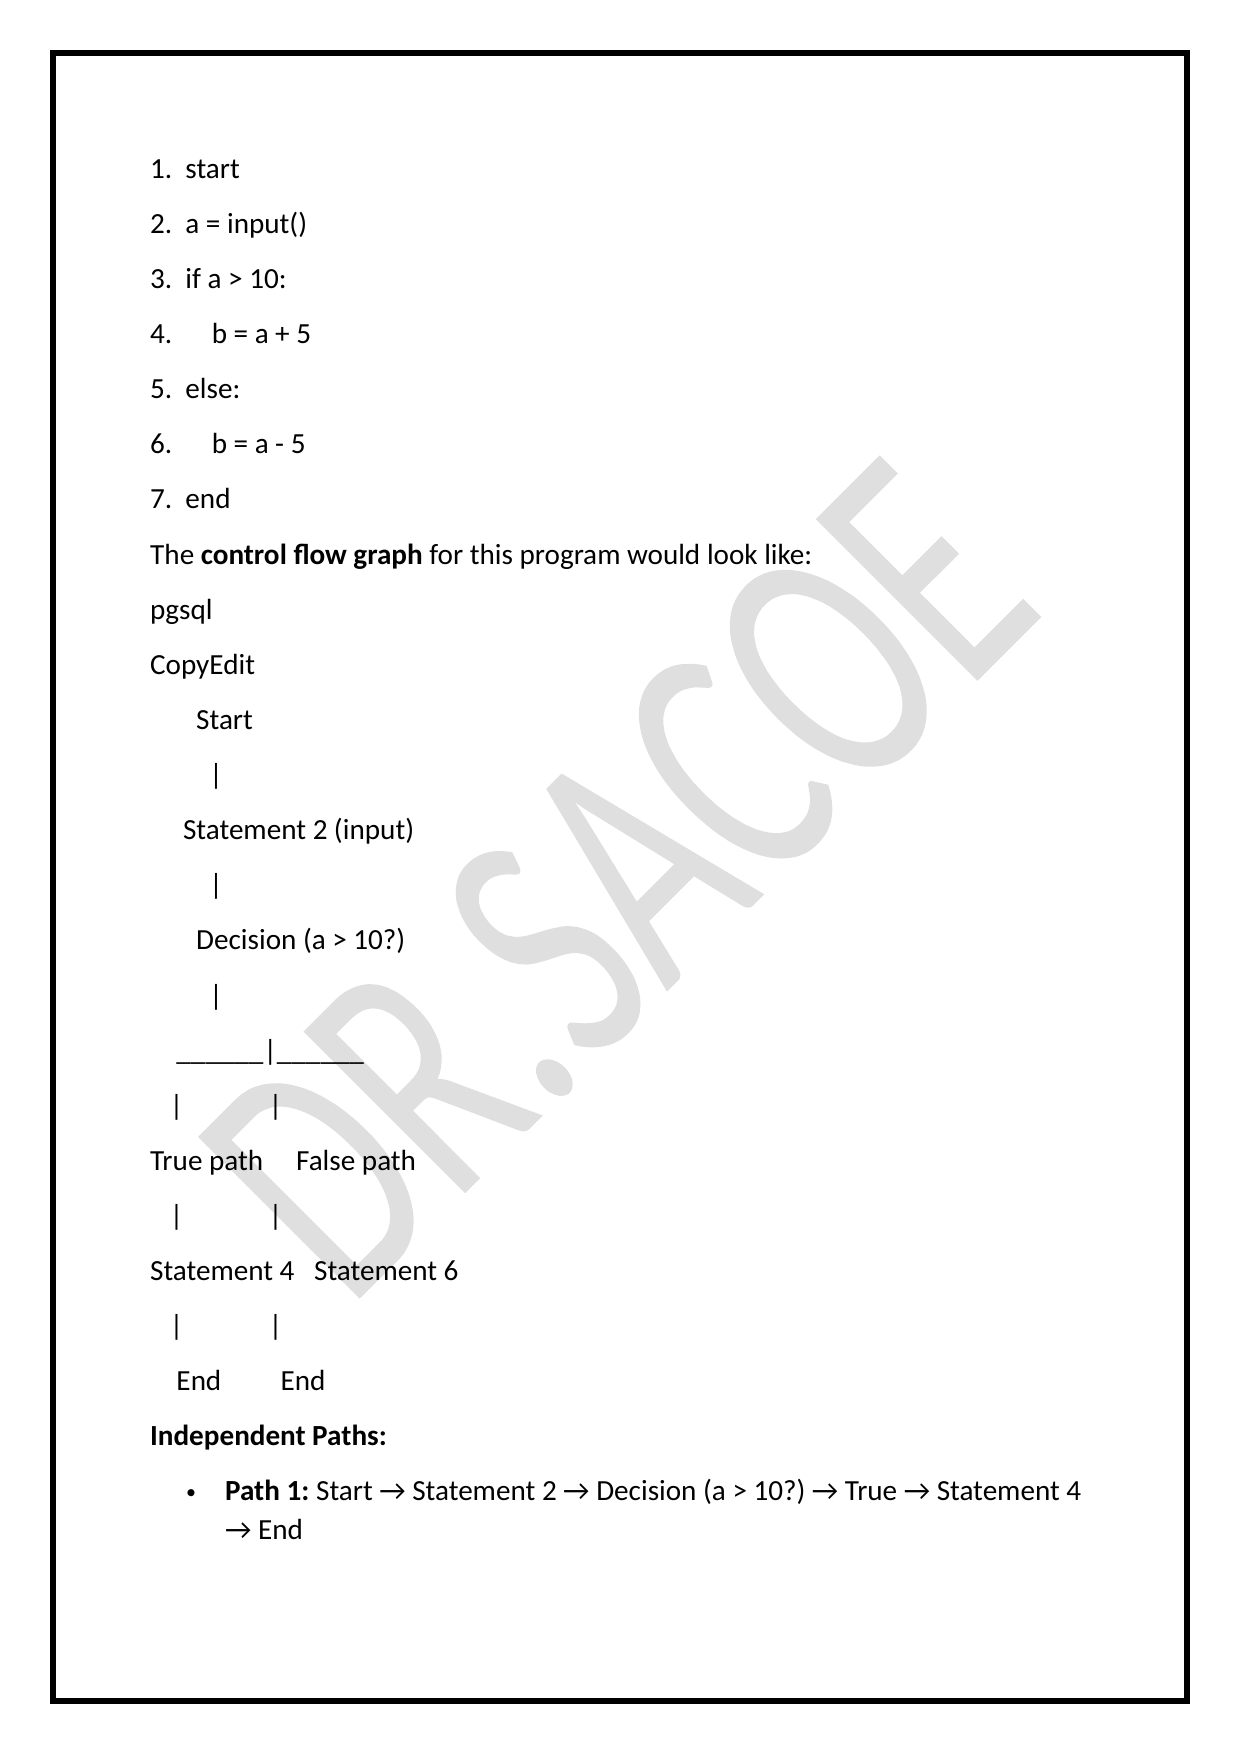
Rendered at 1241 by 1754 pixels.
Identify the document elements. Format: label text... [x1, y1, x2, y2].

text 1. start [150, 150, 1090, 186]
text CopyEdit [150, 646, 1090, 682]
text 5. else: [150, 370, 1090, 406]
text 2. a = input() [150, 205, 1090, 241]
text True path False path [150, 1142, 1090, 1177]
text 7. end [150, 481, 1090, 516]
text 4. b = a + 5 [150, 315, 1090, 351]
text | | [150, 1307, 1090, 1343]
text pgsql [150, 591, 1090, 626]
text The control flow graph for this program would look like: [150, 536, 1090, 571]
text | [150, 756, 1090, 792]
text Independent Paths: [150, 1417, 1090, 1453]
text Start [150, 701, 1090, 737]
text 3. if a > 10: [150, 260, 1090, 296]
list Path 1: Start → Statement 2 → Decision (a > 10?) → True → Statement 4 → End [187, 1472, 1090, 1547]
text 6. b = a - 5 [150, 426, 1090, 461]
text Statement 2 (input) [150, 811, 1090, 847]
text ______|______ [150, 1032, 1090, 1067]
text Statement 4 Statement 6 [150, 1252, 1090, 1288]
text | [150, 977, 1090, 1012]
text | | [150, 1087, 1090, 1122]
text | [150, 866, 1090, 902]
text | | [150, 1197, 1090, 1233]
text End End [150, 1362, 1090, 1398]
text Decision (a > 10?) [150, 921, 1090, 957]
